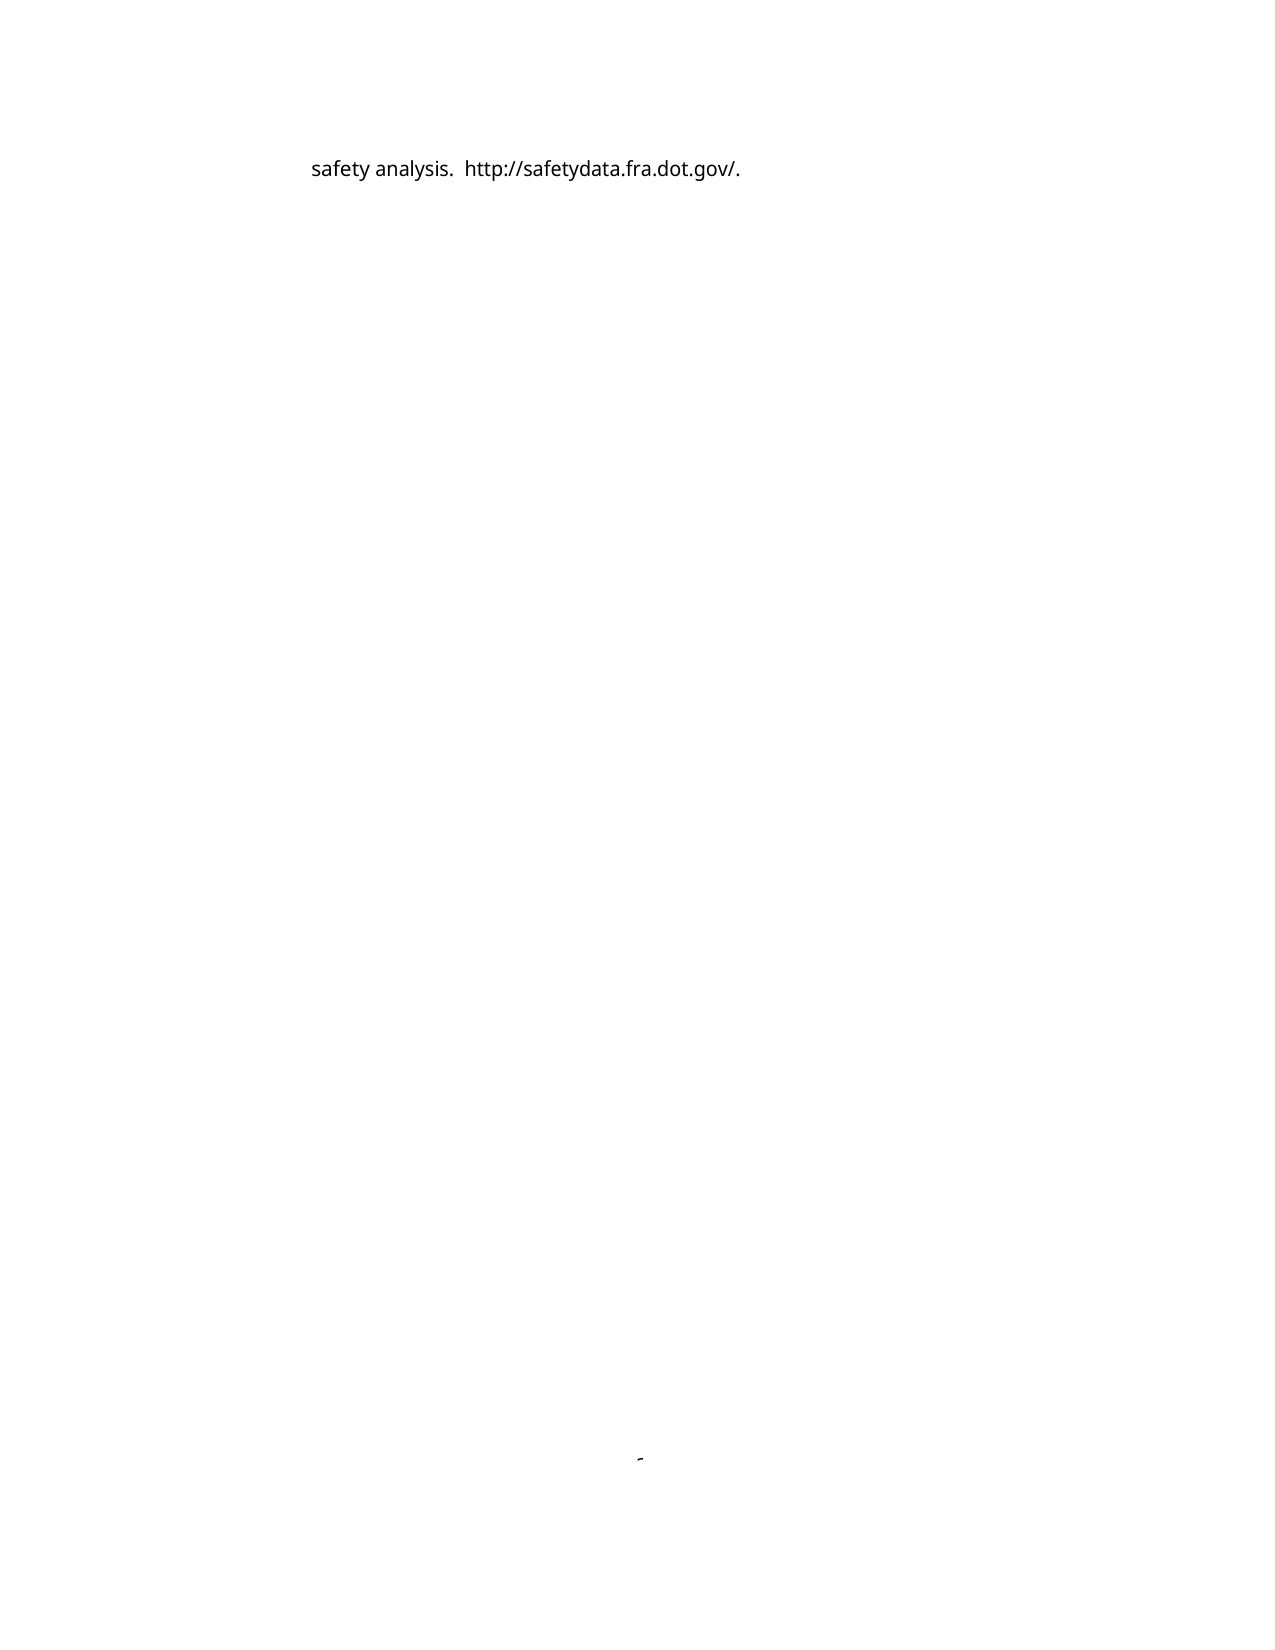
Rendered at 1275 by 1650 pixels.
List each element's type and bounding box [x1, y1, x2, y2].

text [279, 156, 993, 181]
